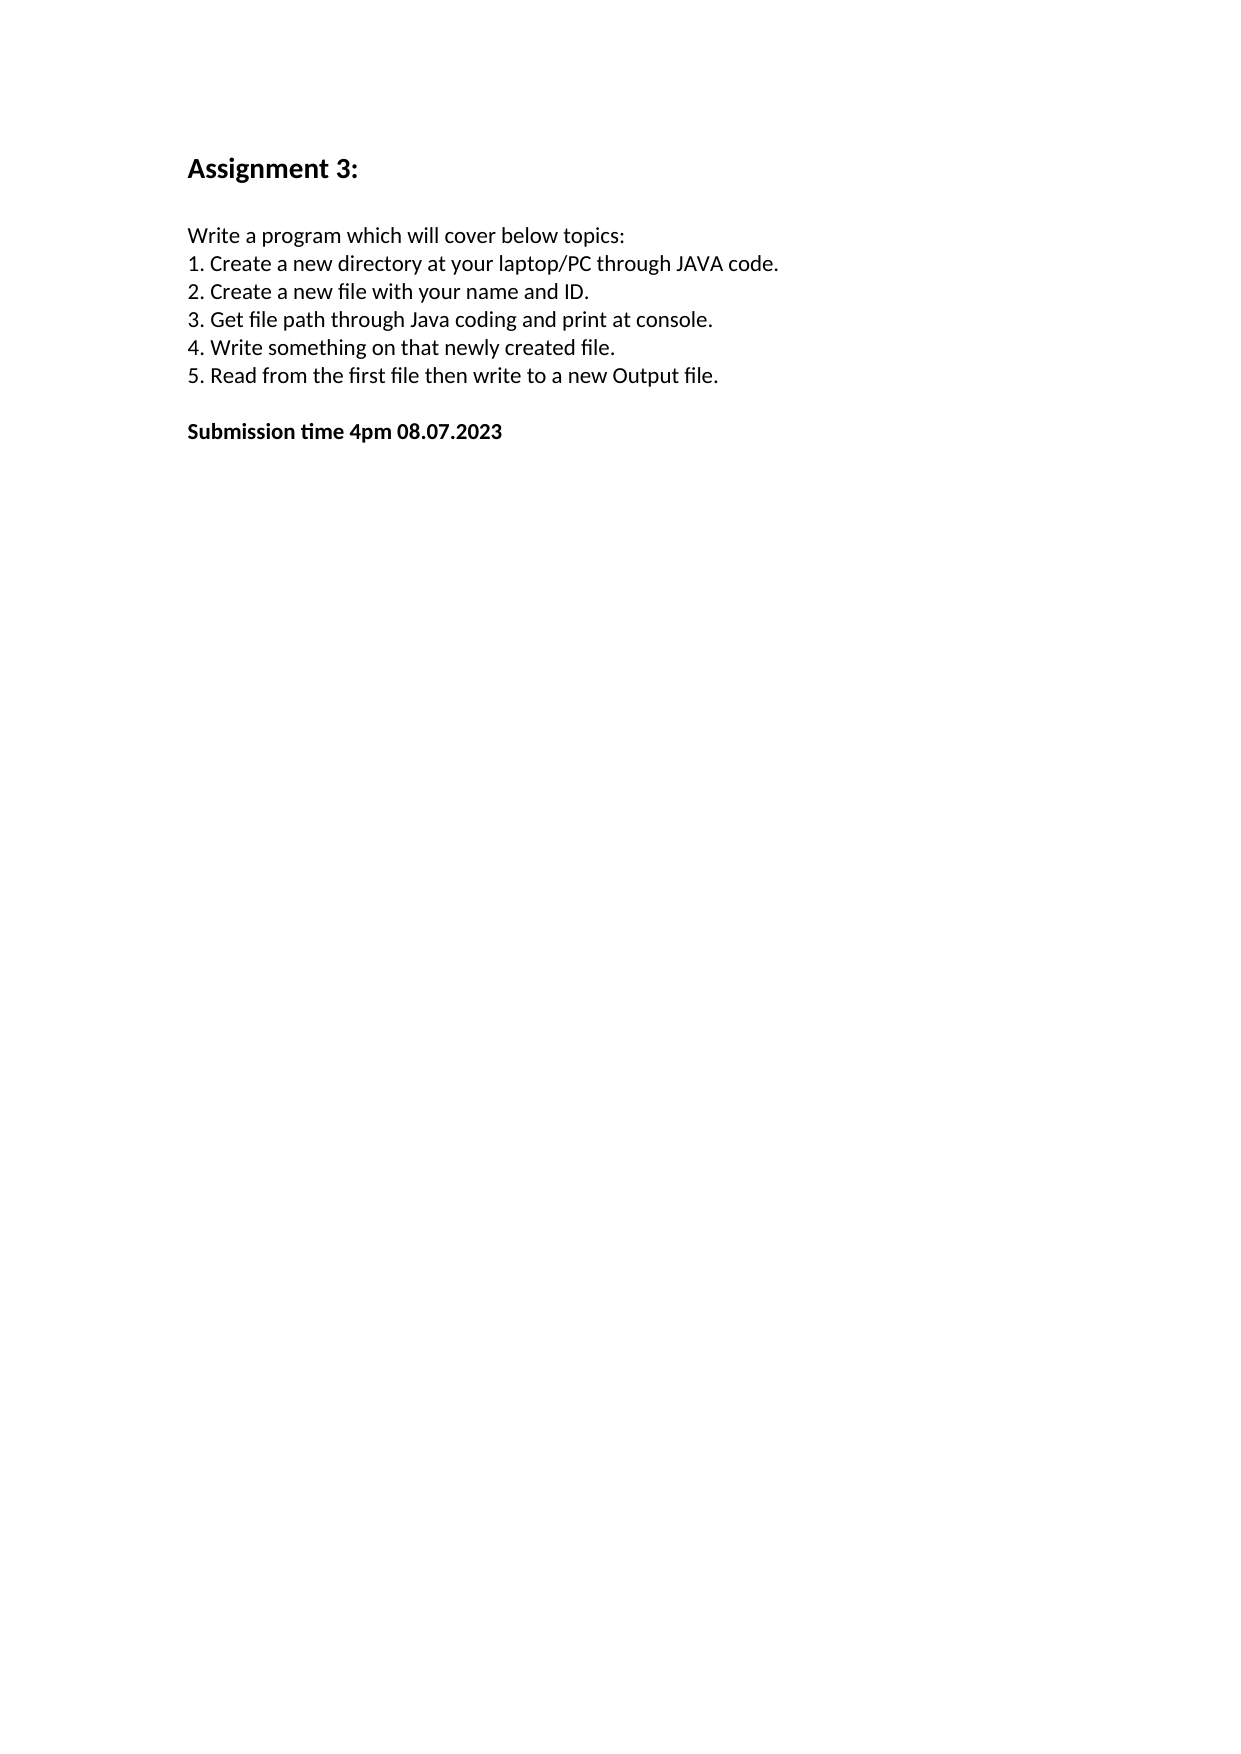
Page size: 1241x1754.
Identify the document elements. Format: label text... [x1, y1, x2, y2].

list Read from the first file then write to a new Output file. [187, 361, 1053, 389]
list Write something on that newly created file. [187, 333, 1053, 361]
list Create a new file with your name and ID. [187, 277, 1053, 305]
list Write a program which will cover below topics: 1. Create a new directory at your laptop/PC through JAVA code. [187, 221, 1053, 277]
list Get file path through Java coding and print at console. [187, 305, 1053, 333]
list Assignment 3: [187, 150, 1053, 186]
list Submission time 4pm 08.07.2023 [187, 417, 1053, 445]
